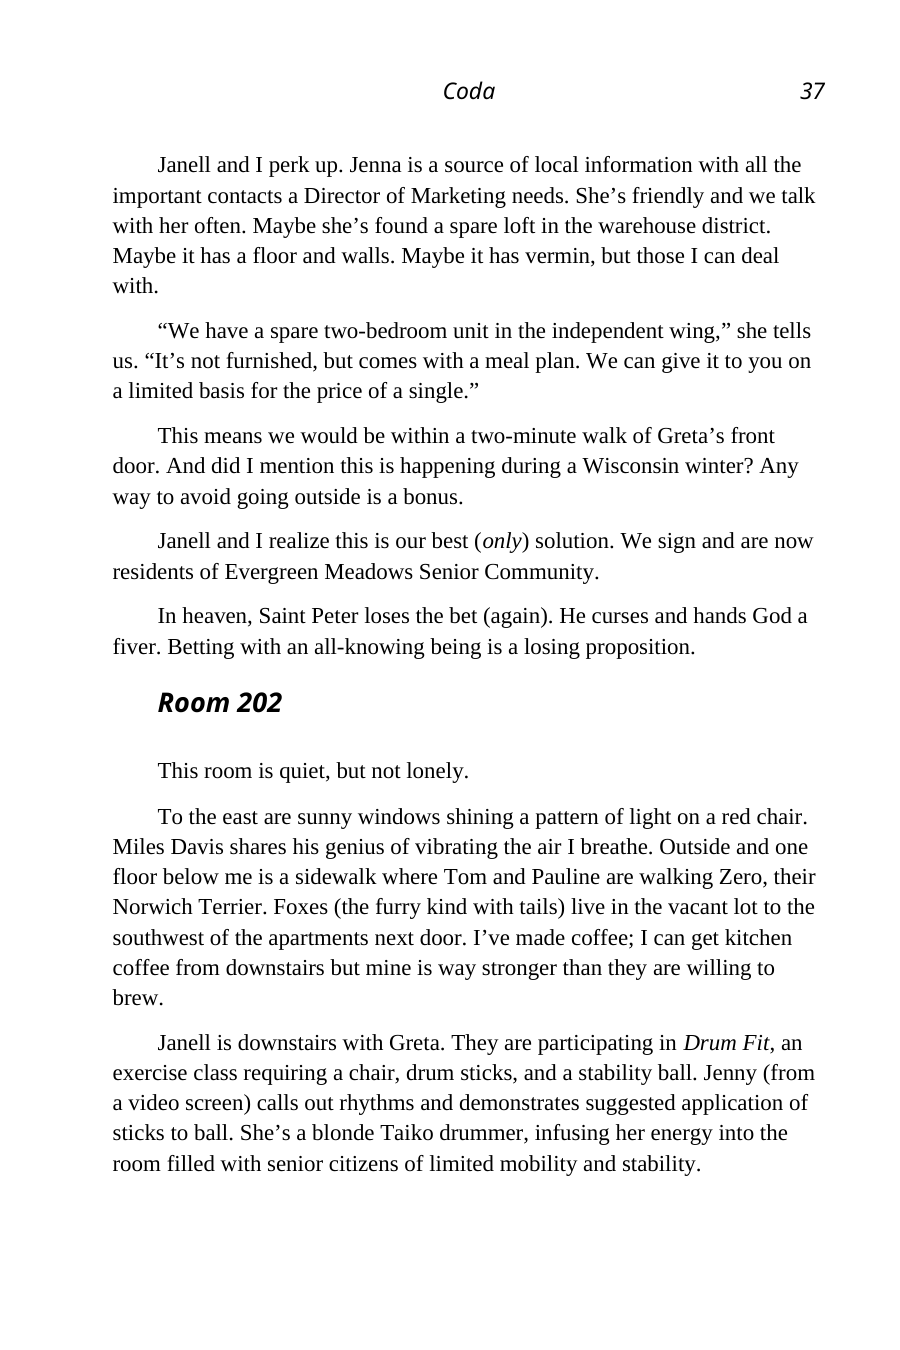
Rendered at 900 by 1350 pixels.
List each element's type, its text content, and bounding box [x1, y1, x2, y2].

text “We have a spare two-bedroom unit in the independent wing,” she tells us. “It’s not furnished, but comes with a meal plan. We can give it to you on a limited basis for the price of a single.” [112, 317, 825, 404]
text This room is quiet, but not lonely. [112, 758, 825, 784]
text To the east are sunny windows shining a pattern of light on a red chair. Miles Davis shares his genius of vibrating the air I breathe. Outside and one floor below me is a sidewalk where Tom and Pauline are walking Zero, their Norwich Terrier. Foxes (the furry kind with tails) live in the vacant lot to the southwest of the apartments next door. I’ve made coffee; I can get kitchen coffee from downstairs but mine is way stronger than they are willing to brew. [112, 803, 825, 1010]
text Janell and I perk up. Jenna is a source of local information with all the important contacts a Director of Marketing needs. She’s friendly and we talk with her often. Maybe she’s found a spare loft in the warehouse district. Maybe it has a floor and walls. Maybe it has vermin, but those I can deal with. [112, 152, 825, 299]
text Janell and I realize this is our best (only) solution. We sign and are now residents of Evergreen Meadows Senior Community. [112, 528, 825, 584]
text In heaven, Saint Peter loses the bet (again). He curses and hands God a fiver. Betting with an all-knowing being is a losing proposition. [112, 603, 825, 659]
text This means we would be within a two-minute walk of Greta’s front door. And did I mention this is happening during a Wisconsin winter? Any way to avoid going outside is a bonus. [112, 422, 825, 509]
text Janell is downstairs with Greta. They are participating in Drum Fit, an exercise class requiring a chair, drum sticks, and a stability ball. Jenny (from a video screen) calls out rhythms and demonstrates suggested application of sticks to ball. She’s a blonde Taiko drummer, infusing her energy into the room filled with senior citizens of limited mobility and stability. [112, 1029, 825, 1176]
subtitle Room 202 [112, 684, 825, 721]
